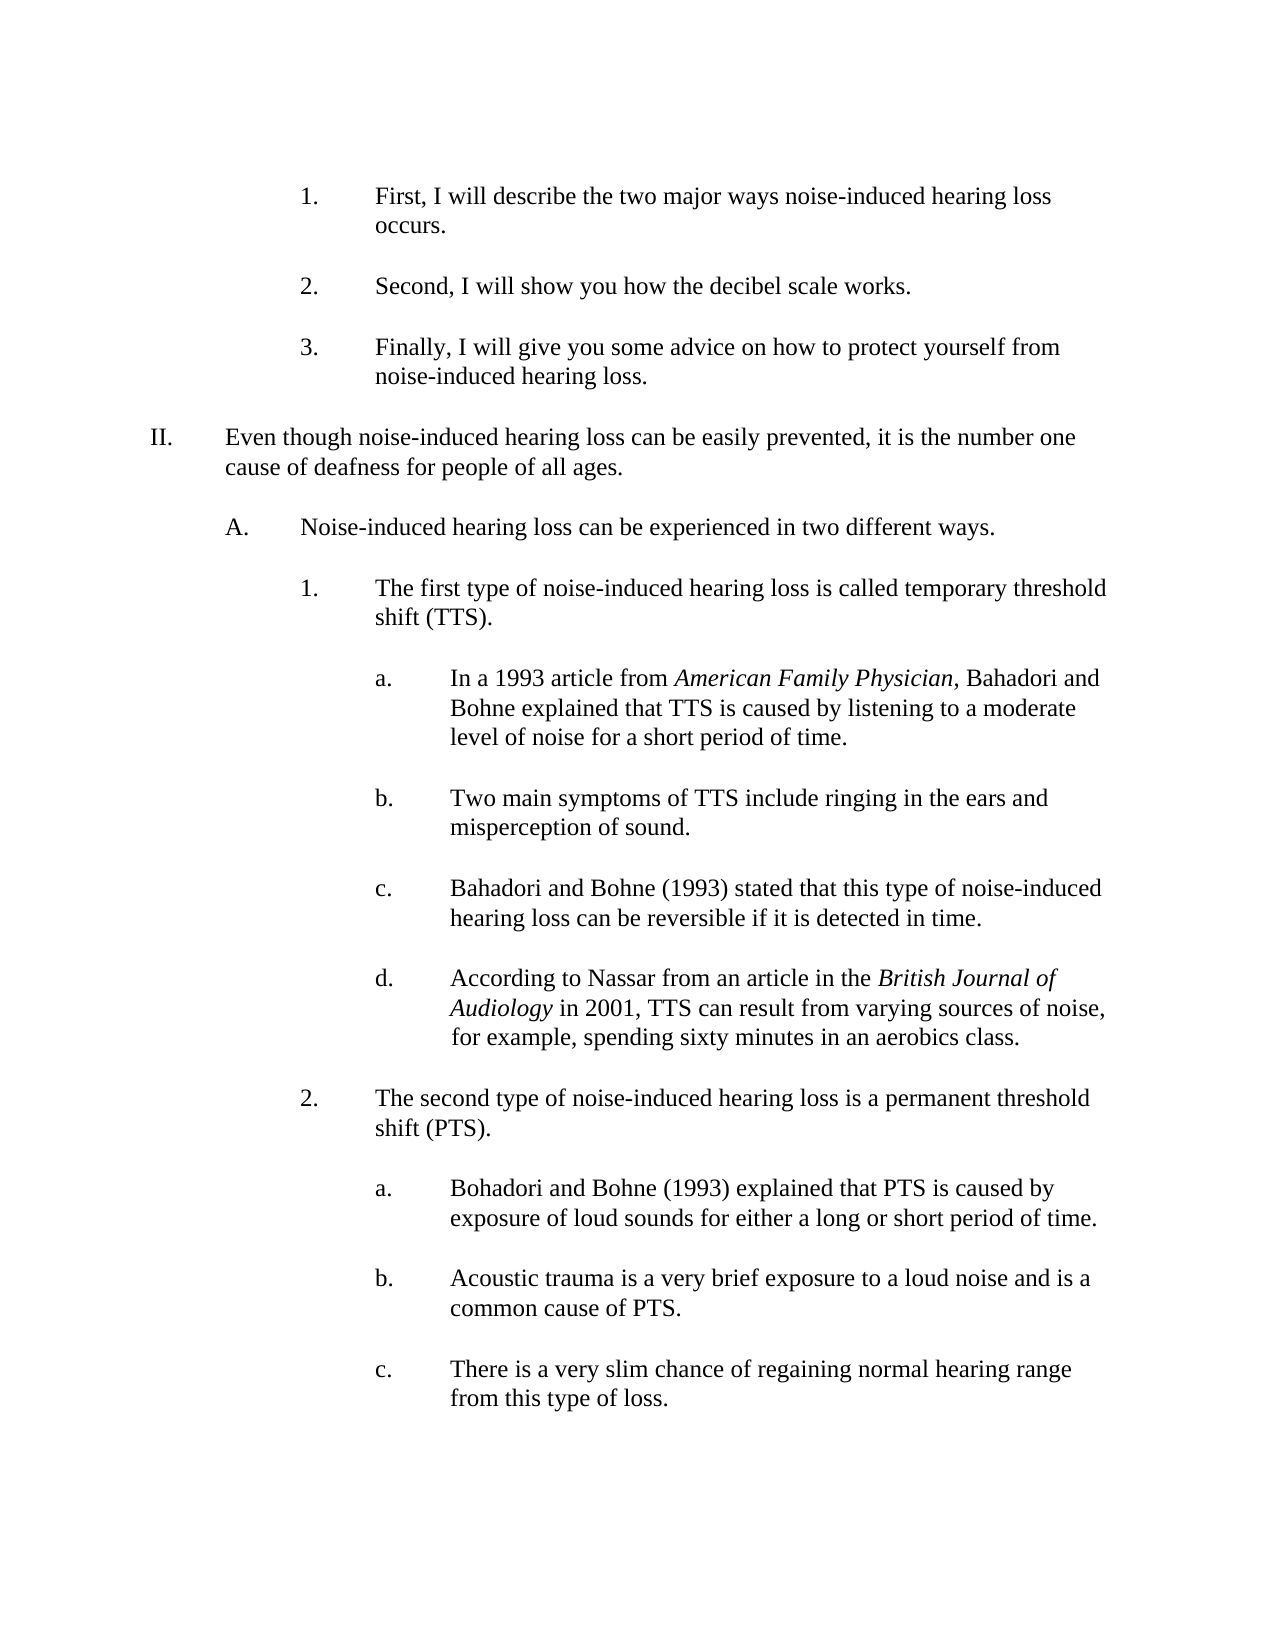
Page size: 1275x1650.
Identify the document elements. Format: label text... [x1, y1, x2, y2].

list First, I will describe the two major ways noise-induced hearing loss occurs. [300, 181, 1110, 239]
list According to Nassar from an article in the British Journal of [375, 963, 1110, 992]
list Bahadori and Bohne (1993) stated that this type of noise-induced hearing loss can be reversible if it is detected in time. [375, 873, 1110, 931]
list The second type of noise-induced hearing loss is a permanent threshold shift (PTS). [300, 1083, 1110, 1141]
list In a 1993 article from American Family Physician, Bahadori and Bohne explained that TTS is caused by listening to a moderate level of noise for a short period of time. [375, 663, 1110, 751]
list Second, I will show you how the decibel scale works. [300, 271, 1110, 300]
list Finally, I will give you some advice on how to protect yourself from noise-induced hearing loss. [300, 332, 1110, 390]
list Two main symptoms of TTS include ringing in the ears and misperception of sound. [375, 783, 1110, 841]
list Even though noise-induced hearing loss can be easily prevented, it is the number one cause of deafness for people of all ages. [150, 422, 1110, 480]
list There is a very slim chance of regaining normal hearing range from this type of loss. [375, 1354, 1110, 1412]
list Noise-induced hearing loss can be experienced in two different ways. [225, 512, 1110, 541]
text Audiology in 2001, TTS can result from varying sources of noise, for example, spending sixty minutes in an aerobics class. [450, 993, 1110, 1051]
list Acoustic trauma is a very brief exposure to a loud noise and is a common cause of PTS. [375, 1263, 1110, 1322]
list Bohadori and Bohne (1993) explained that PTS is caused by exposure of loud sounds for either a long or short period of time. [375, 1173, 1110, 1232]
list The first type of noise-induced hearing loss is called temporary threshold shift (TTS). [300, 573, 1110, 631]
